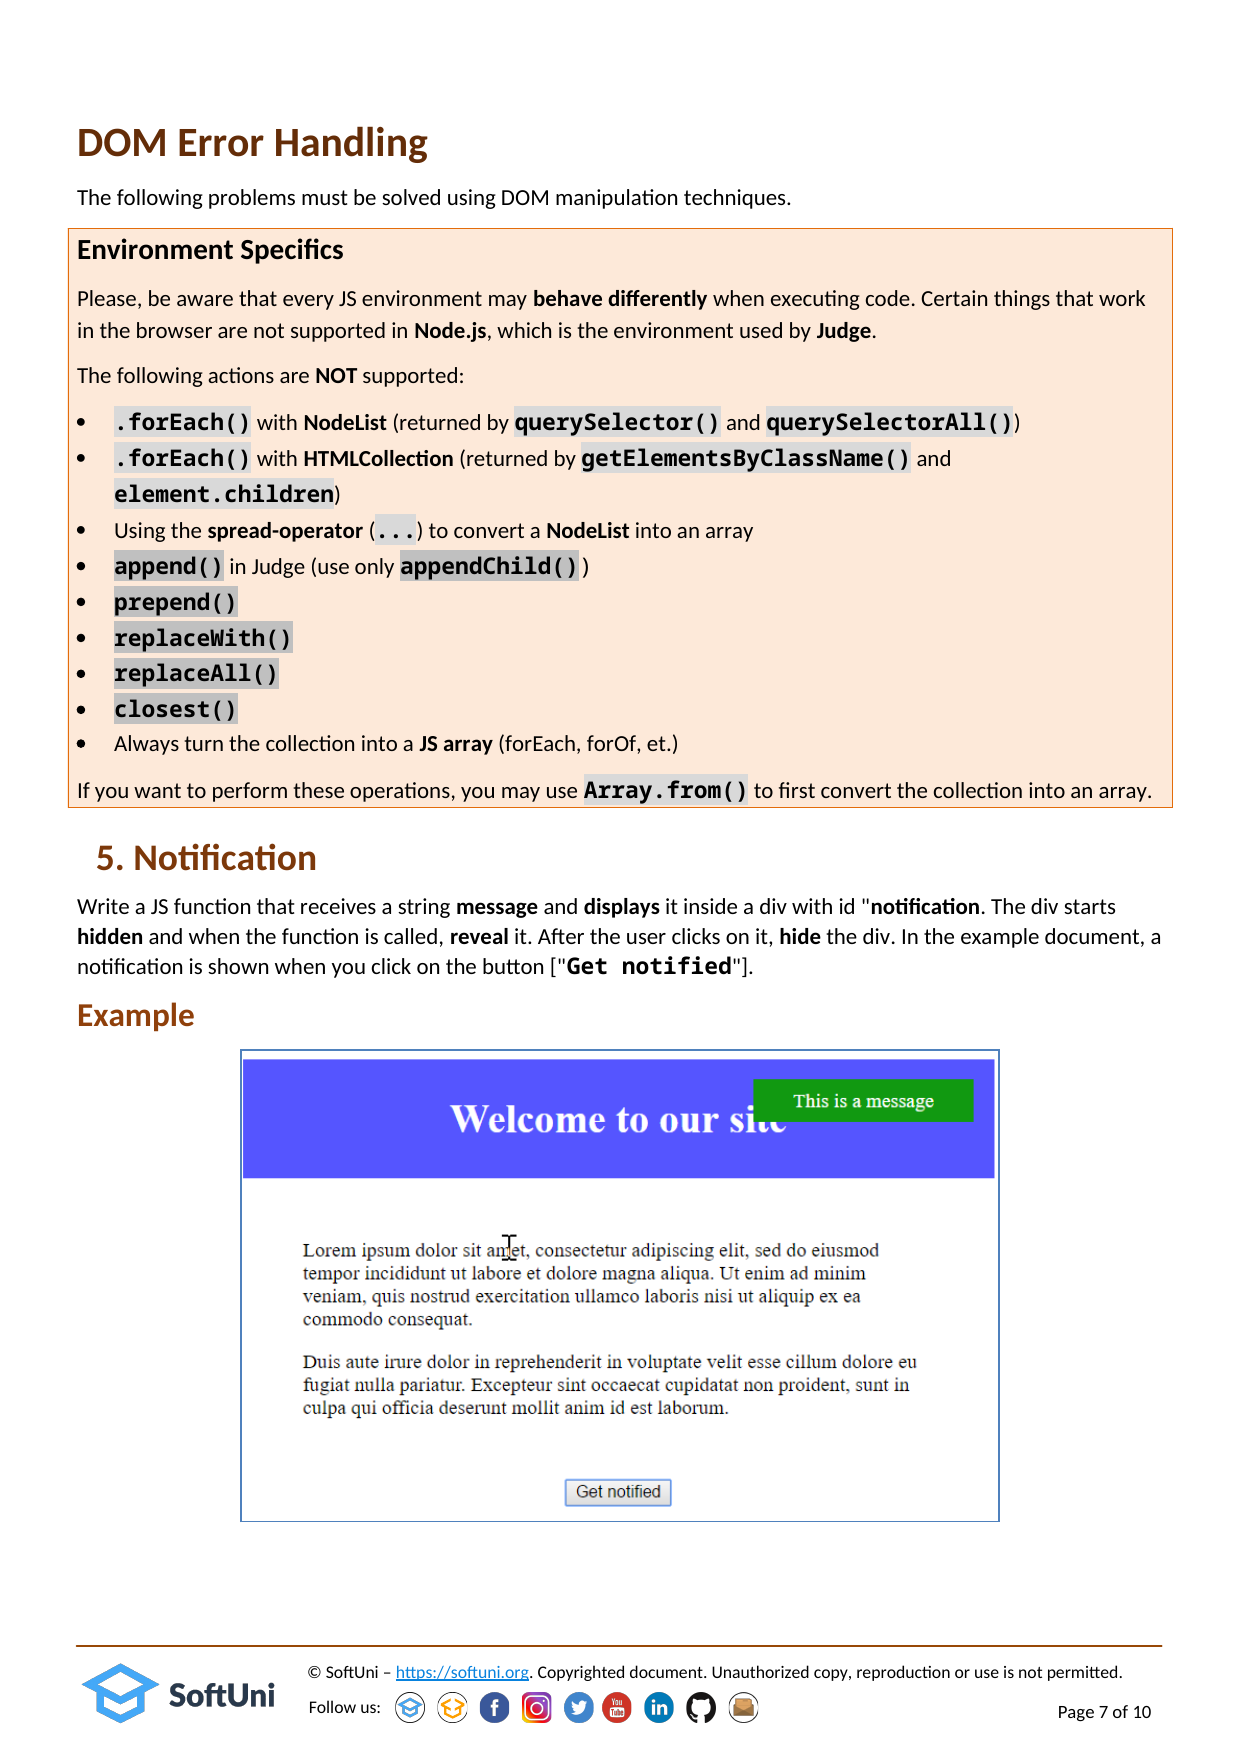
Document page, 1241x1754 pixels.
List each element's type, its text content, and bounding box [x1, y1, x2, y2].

list append() in Judge (use only appendChild()) [69, 546, 1172, 581]
picture [686, 1692, 716, 1723]
picture [564, 1692, 594, 1723]
list Always turn the collection into a JS array (forEach, forOf, et.) [69, 726, 1172, 757]
picture [658, 1705, 667, 1714]
subtitle Example [77, 994, 1163, 1034]
text Write a JS function that receives a string message and displays it inside a div with id "notification. The div starts hidden and when the function is called, reveal it. After the user clicks on it, hide the div. In the example document, a notification is shown when you click on the button ["Get notified"]. [77, 891, 1163, 981]
text If you want to perform these operations, you may use Array.from() to first convert the collection into an array. [69, 771, 1172, 807]
picture [522, 1692, 552, 1723]
subtitle Notification [96, 834, 1163, 880]
picture [479, 1692, 510, 1723]
text The following actions are NOT supported: [69, 358, 1172, 389]
picture [665, 1692, 674, 1701]
text The following problems must be solved using DOM manipulation techniques. [77, 183, 1163, 211]
list replaceWith() [69, 618, 1172, 653]
text Please, be aware that every JS environment may behave differently when executing code. Certain things that work in the browser are not supported in Node.js, which is the environment used by Judge. [69, 281, 1172, 344]
text Environment Specifics [69, 229, 1172, 266]
picture [242, 1051, 998, 1521]
list replaceAll() [69, 654, 1172, 689]
picture [665, 1714, 674, 1723]
subtitle DOM Error Handling [77, 116, 1163, 167]
list Using the spread-operator (...) to convert a NodeList into an array [69, 511, 1172, 545]
list prepend() [69, 582, 1172, 617]
list .forEach() with HTMLCollection (returned by getElementsByClassName() and element.children) [69, 439, 1172, 509]
picture [644, 1714, 653, 1723]
picture [602, 1692, 632, 1723]
picture [437, 1692, 468, 1723]
picture [395, 1692, 425, 1723]
list closest() [69, 690, 1172, 724]
picture [644, 1692, 653, 1701]
list .forEach() with NodeList (returned by querySelector() and querySelectorAll()) [69, 403, 1172, 437]
picture [75, 1658, 281, 1729]
picture [728, 1692, 759, 1723]
